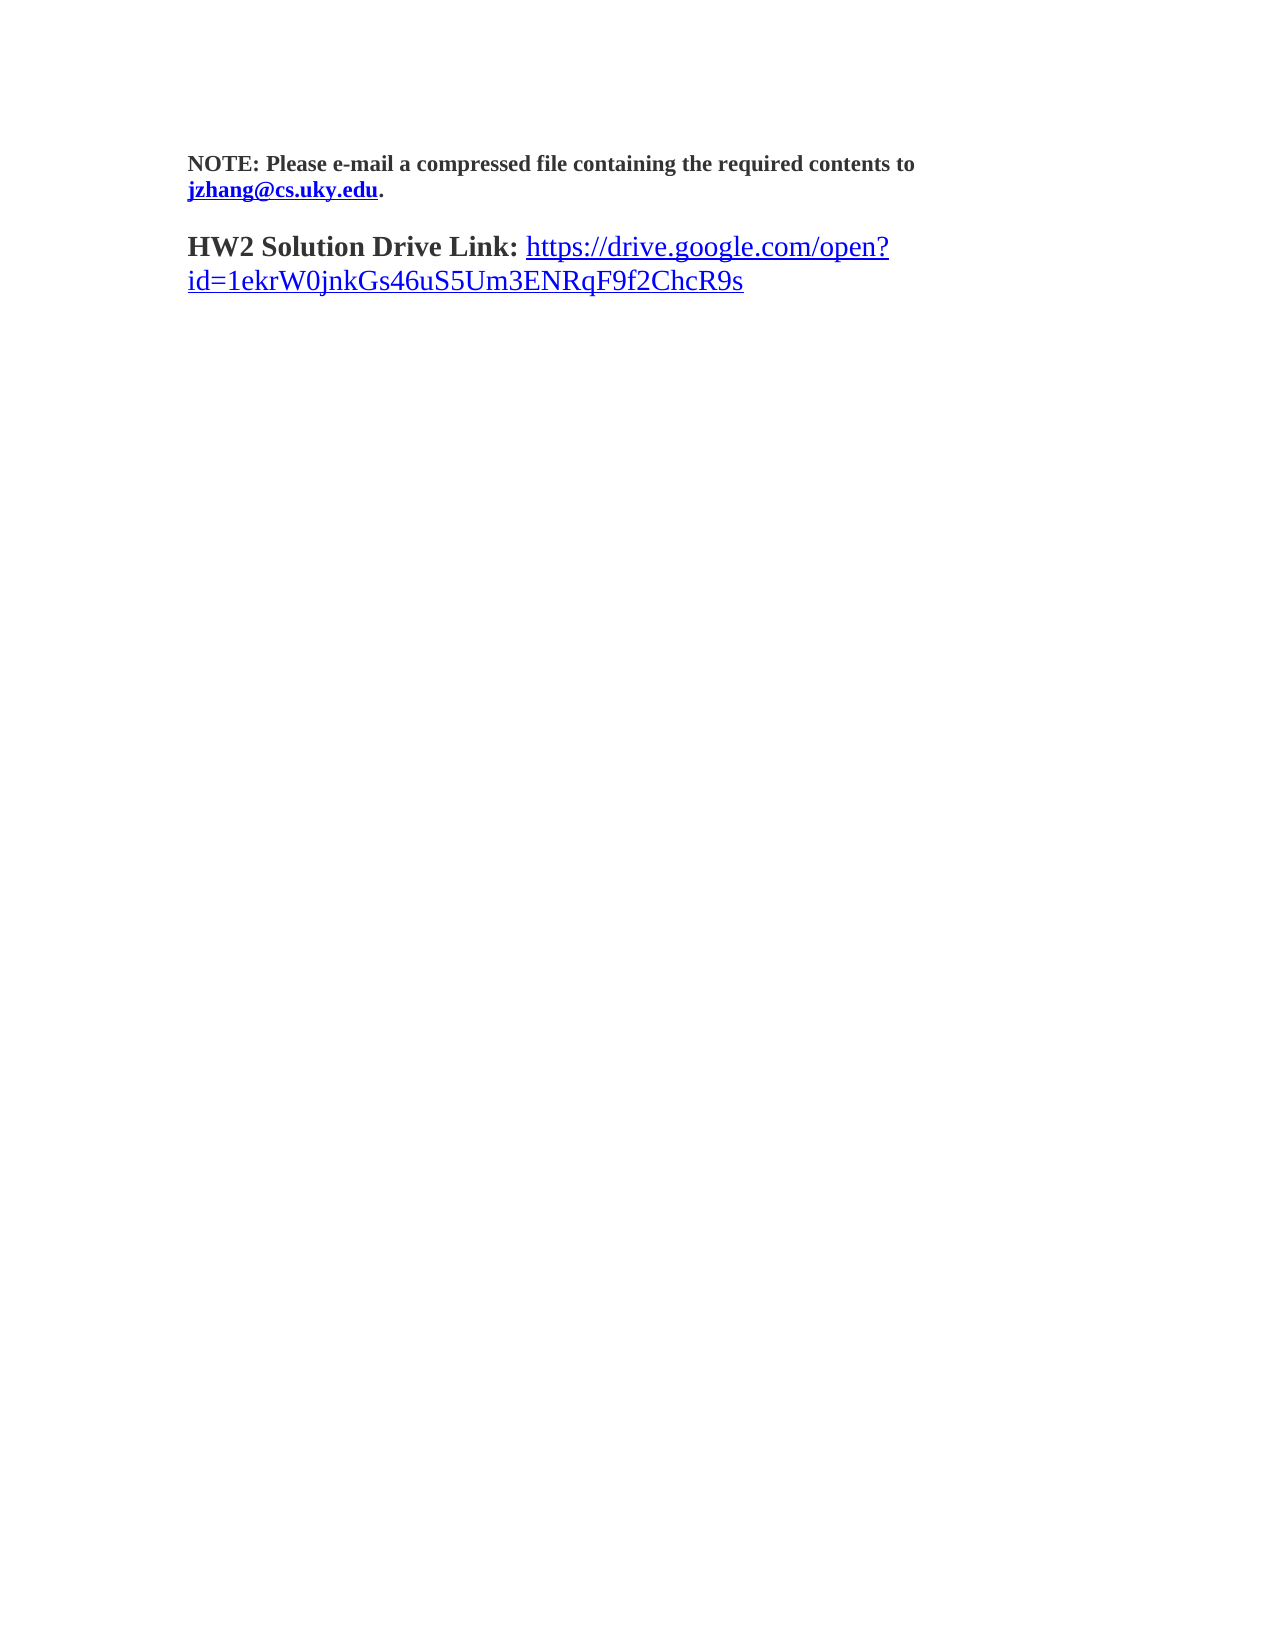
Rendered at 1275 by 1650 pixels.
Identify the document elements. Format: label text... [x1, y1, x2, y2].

text NOTE: Please e-mail a compressed file containing the required contents to jzhang@cs.uky.edu. [187, 150, 1087, 203]
text HW2 Solution Drive Link: https://drive.google.com/open?id=1ekrW0jnkGs46uS5Um3ENRqF9f2ChcR9s [187, 229, 1087, 296]
